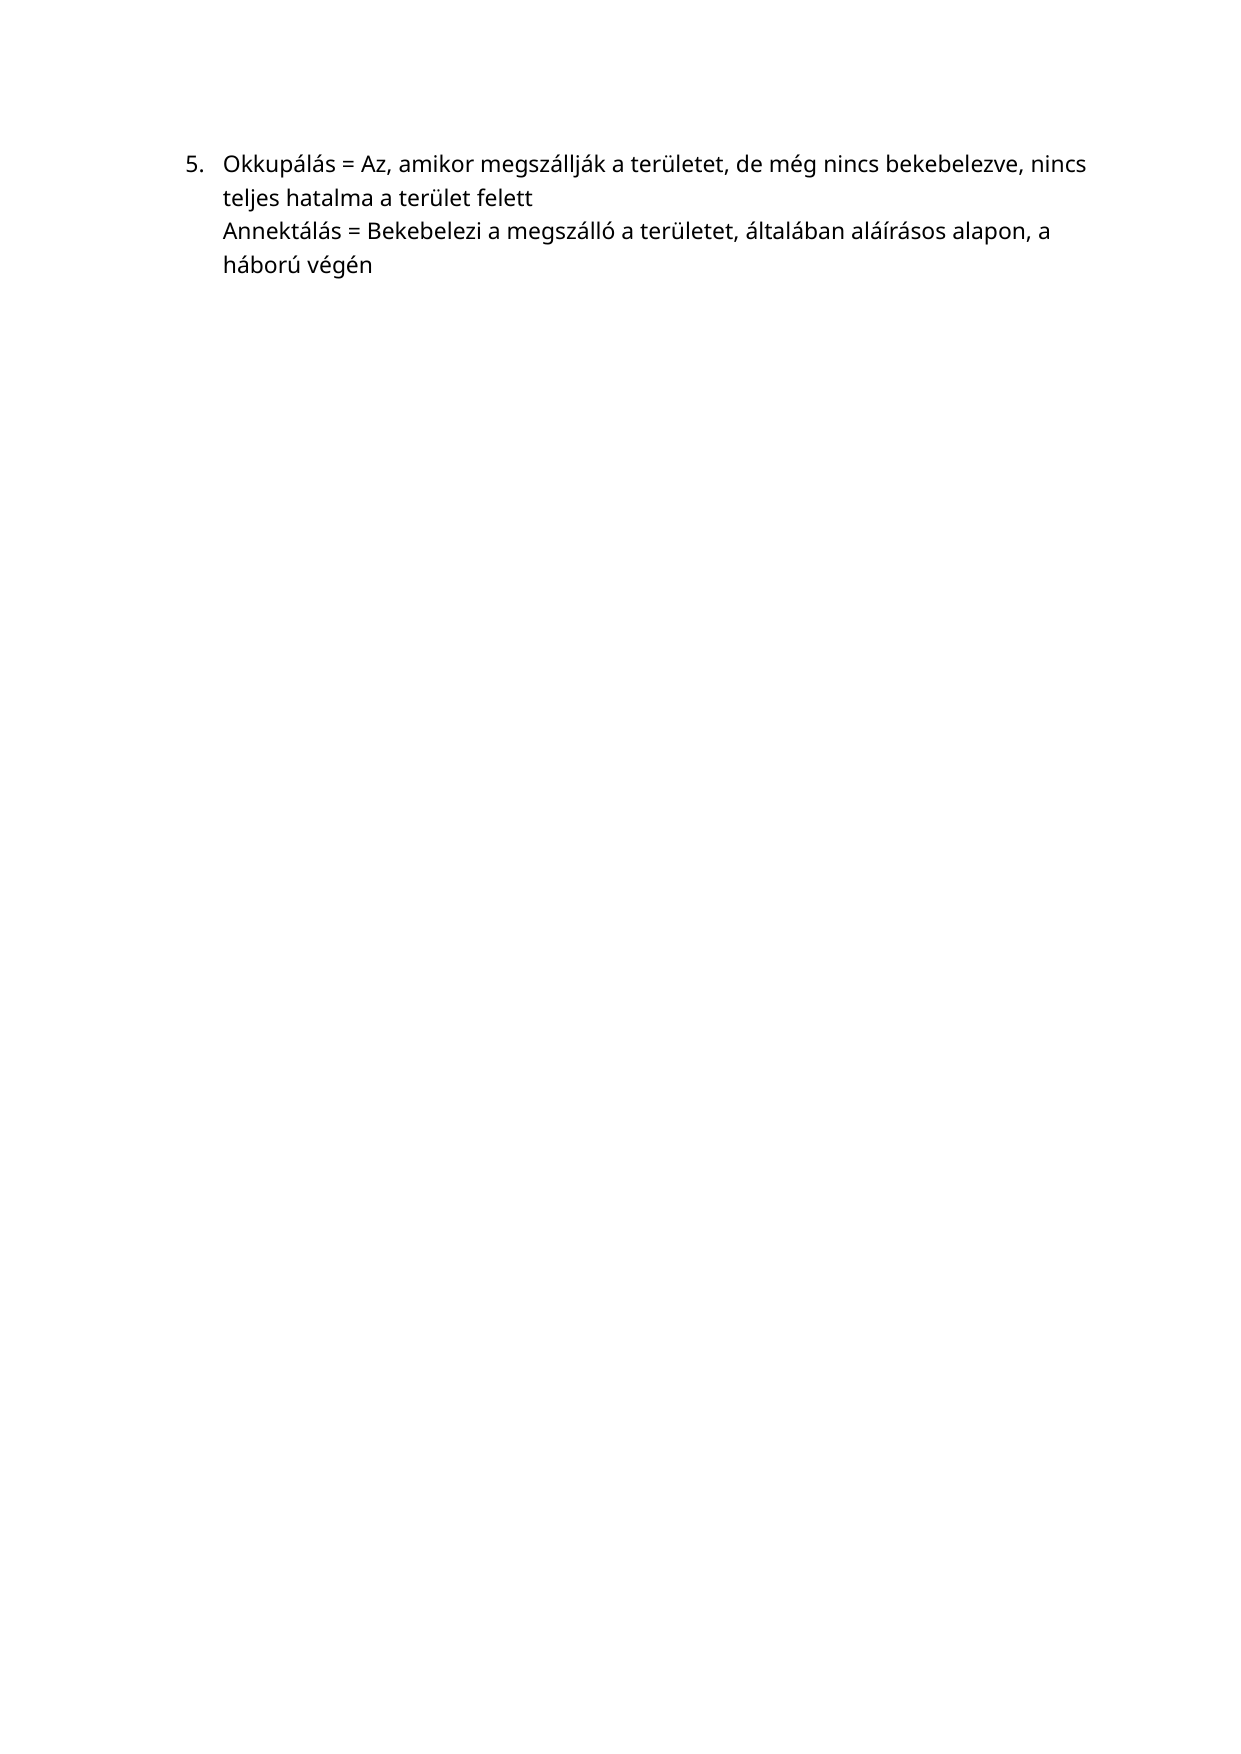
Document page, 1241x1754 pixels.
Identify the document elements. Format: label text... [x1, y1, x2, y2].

list Okkupálás = Az, amikor megszállják a területet, de még nincs bekebelezve, nincs teljes hatalma a terület felett Annektálás = Bekebelezi a megszálló a területet, általában aláírásos alapon, a háború végén [185, 148, 1092, 280]
